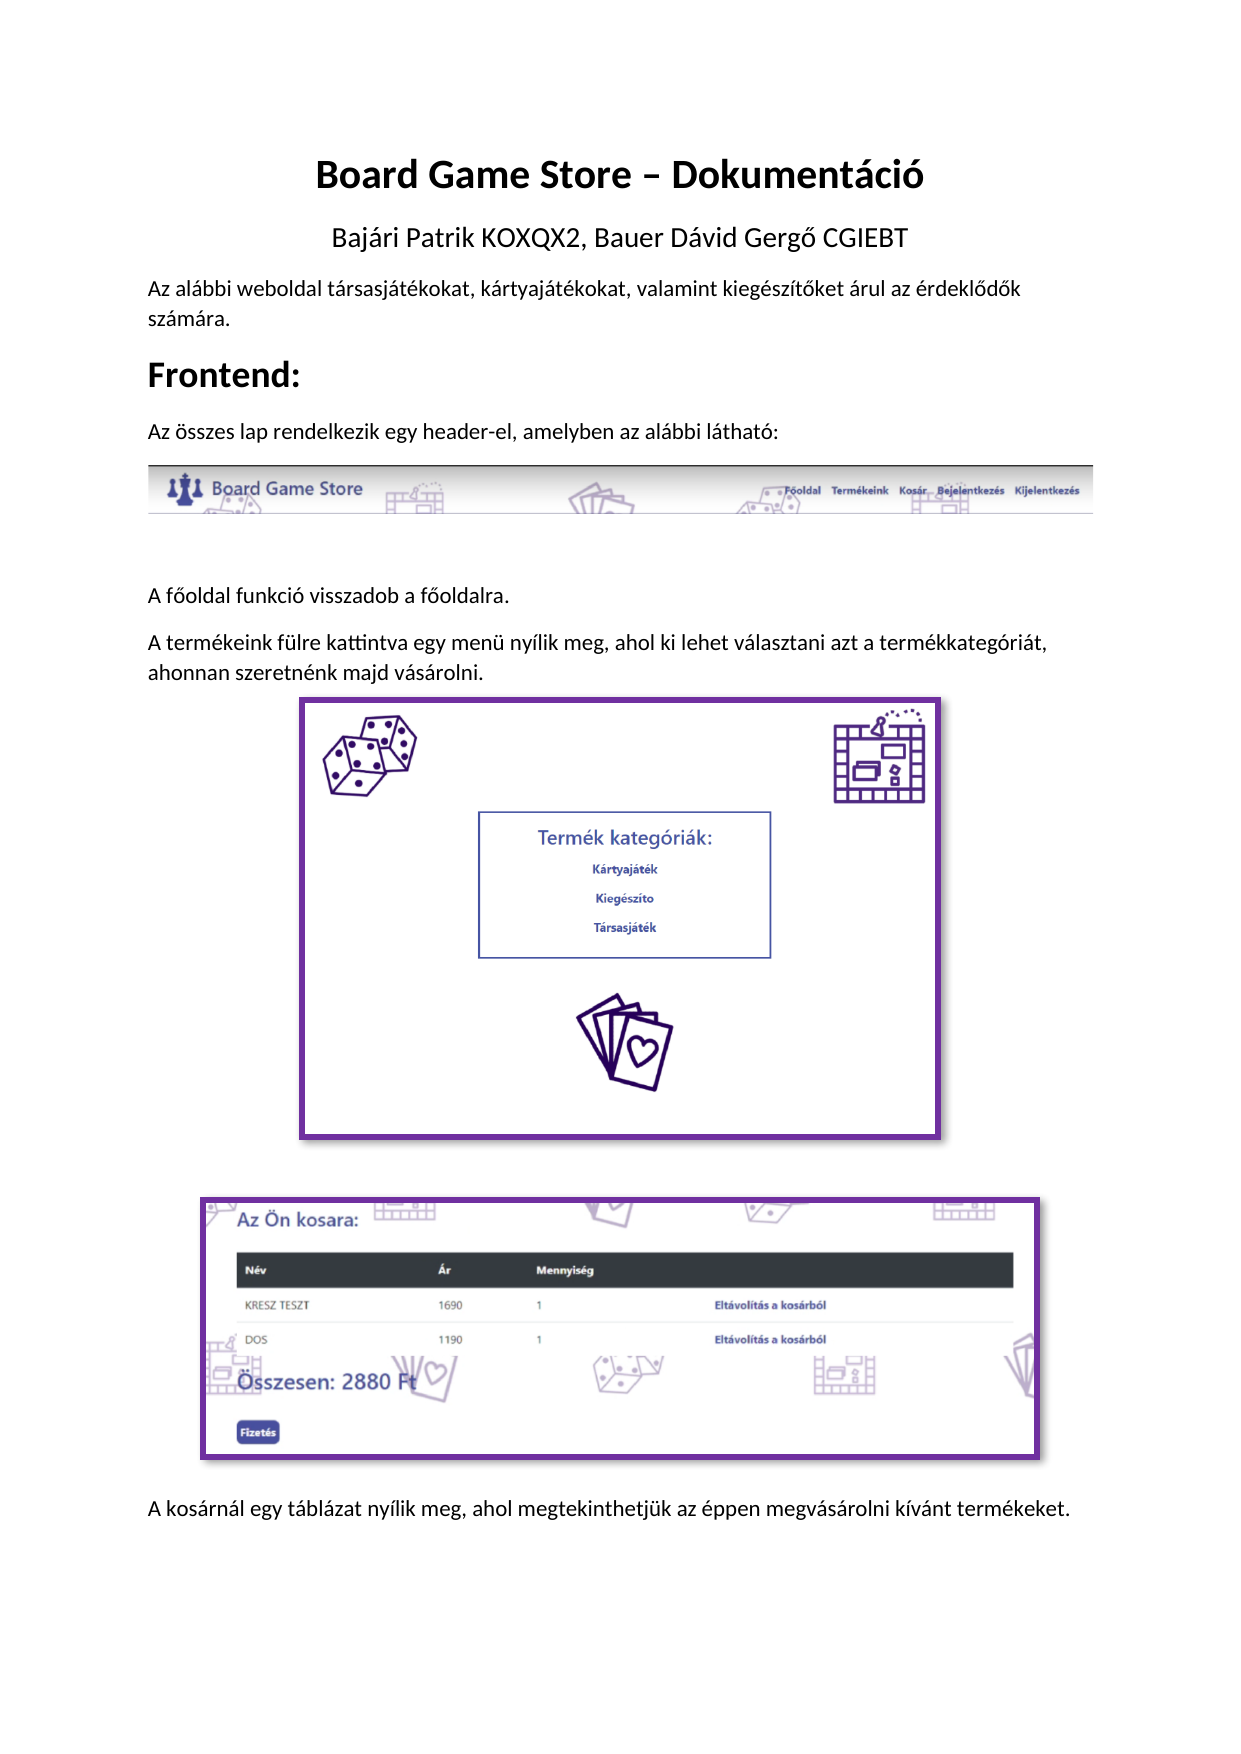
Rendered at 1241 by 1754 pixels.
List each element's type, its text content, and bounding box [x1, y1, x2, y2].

text Az alábbi weboldal társasjátékokat, kártyajátékokat, valamint kiegészítőket árul az érdeklődők számára. [148, 274, 1093, 332]
text A főoldal funkció visszadob a főoldalra. [148, 581, 1093, 609]
picture [148, 465, 1094, 514]
text Board Game Store – Dokumentáció [148, 148, 1093, 198]
text Az összes lap rendelkezik egy header-el, amelyben az alábbi látható: [148, 417, 1093, 446]
text Bajári Patrik KOXQX2, Bauer Dávid Gergő CGIEBT [148, 219, 1093, 255]
picture [305, 703, 935, 1134]
picture [206, 1203, 1034, 1454]
text Frontend: [148, 351, 1093, 397]
text A termékeink fülre kattintva egy menü nyílik meg, ahol ki lehet választani azt a termékkategóriát, ahonnan szeretnénk majd vásárolni. [148, 628, 1093, 686]
